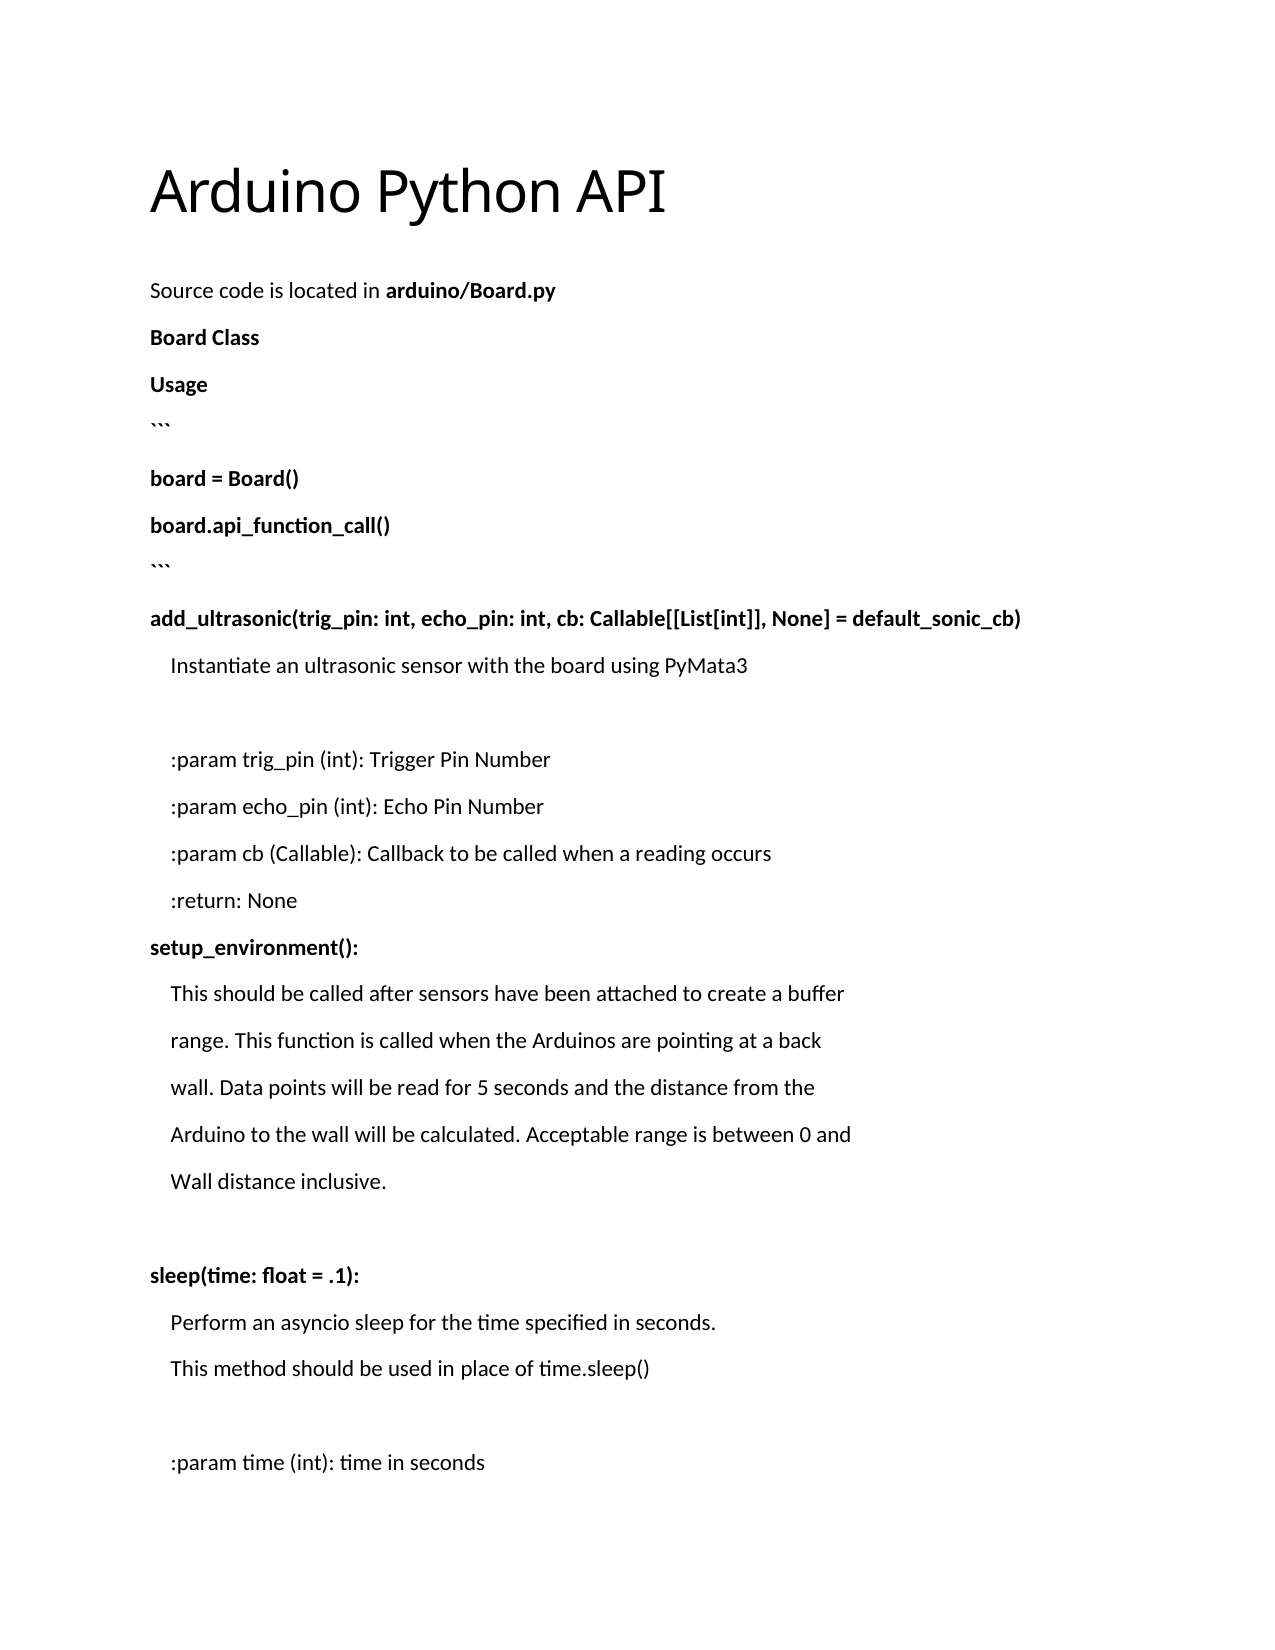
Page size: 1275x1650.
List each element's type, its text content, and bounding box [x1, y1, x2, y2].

text Instantiate an ultrasonic sensor with the board using PyMata3 [150, 651, 1125, 679]
text Board Class [150, 323, 1125, 351]
text :param trig_pin (int): Trigger Pin Number [150, 745, 1125, 773]
text :param time (int): time in seconds [150, 1448, 1125, 1476]
text Usage [150, 370, 1125, 398]
text :param echo_pin (int): Echo Pin Number [150, 792, 1125, 820]
text This should be called after sensors have been attached to create a buffer [150, 979, 1125, 1007]
text ``` [150, 558, 1125, 586]
title Arduino Python API [150, 150, 1125, 229]
text setup_environment(): [150, 933, 1125, 961]
text Wall distance inclusive. [150, 1167, 1125, 1195]
text Perform an asyncio sleep for the time specified in seconds. [150, 1308, 1125, 1336]
text add_ultrasonic(trig_pin: int, echo_pin: int, cb: Callable[[List[int]], None] = default_sonic_cb) [150, 604, 1125, 632]
text range. This function is called when the Arduinos are pointing at a back [150, 1026, 1125, 1054]
text :param cb (Callable): Callback to be called when a reading occurs [150, 839, 1125, 867]
text Arduino to the wall will be calculated. Acceptable range is between 0 and [150, 1120, 1125, 1148]
text board.api_function_call() [150, 511, 1125, 539]
text ``` [150, 417, 1125, 445]
text This method should be used in place of time.sleep() [150, 1354, 1125, 1382]
text Source code is located in arduino/Board.py [150, 276, 1125, 304]
text :return: None [150, 886, 1125, 914]
text sleep(time: float = .1): [150, 1261, 1125, 1289]
text wall. Data points will be read for 5 seconds and the distance from the [150, 1073, 1125, 1101]
text board = Board() [150, 464, 1125, 492]
